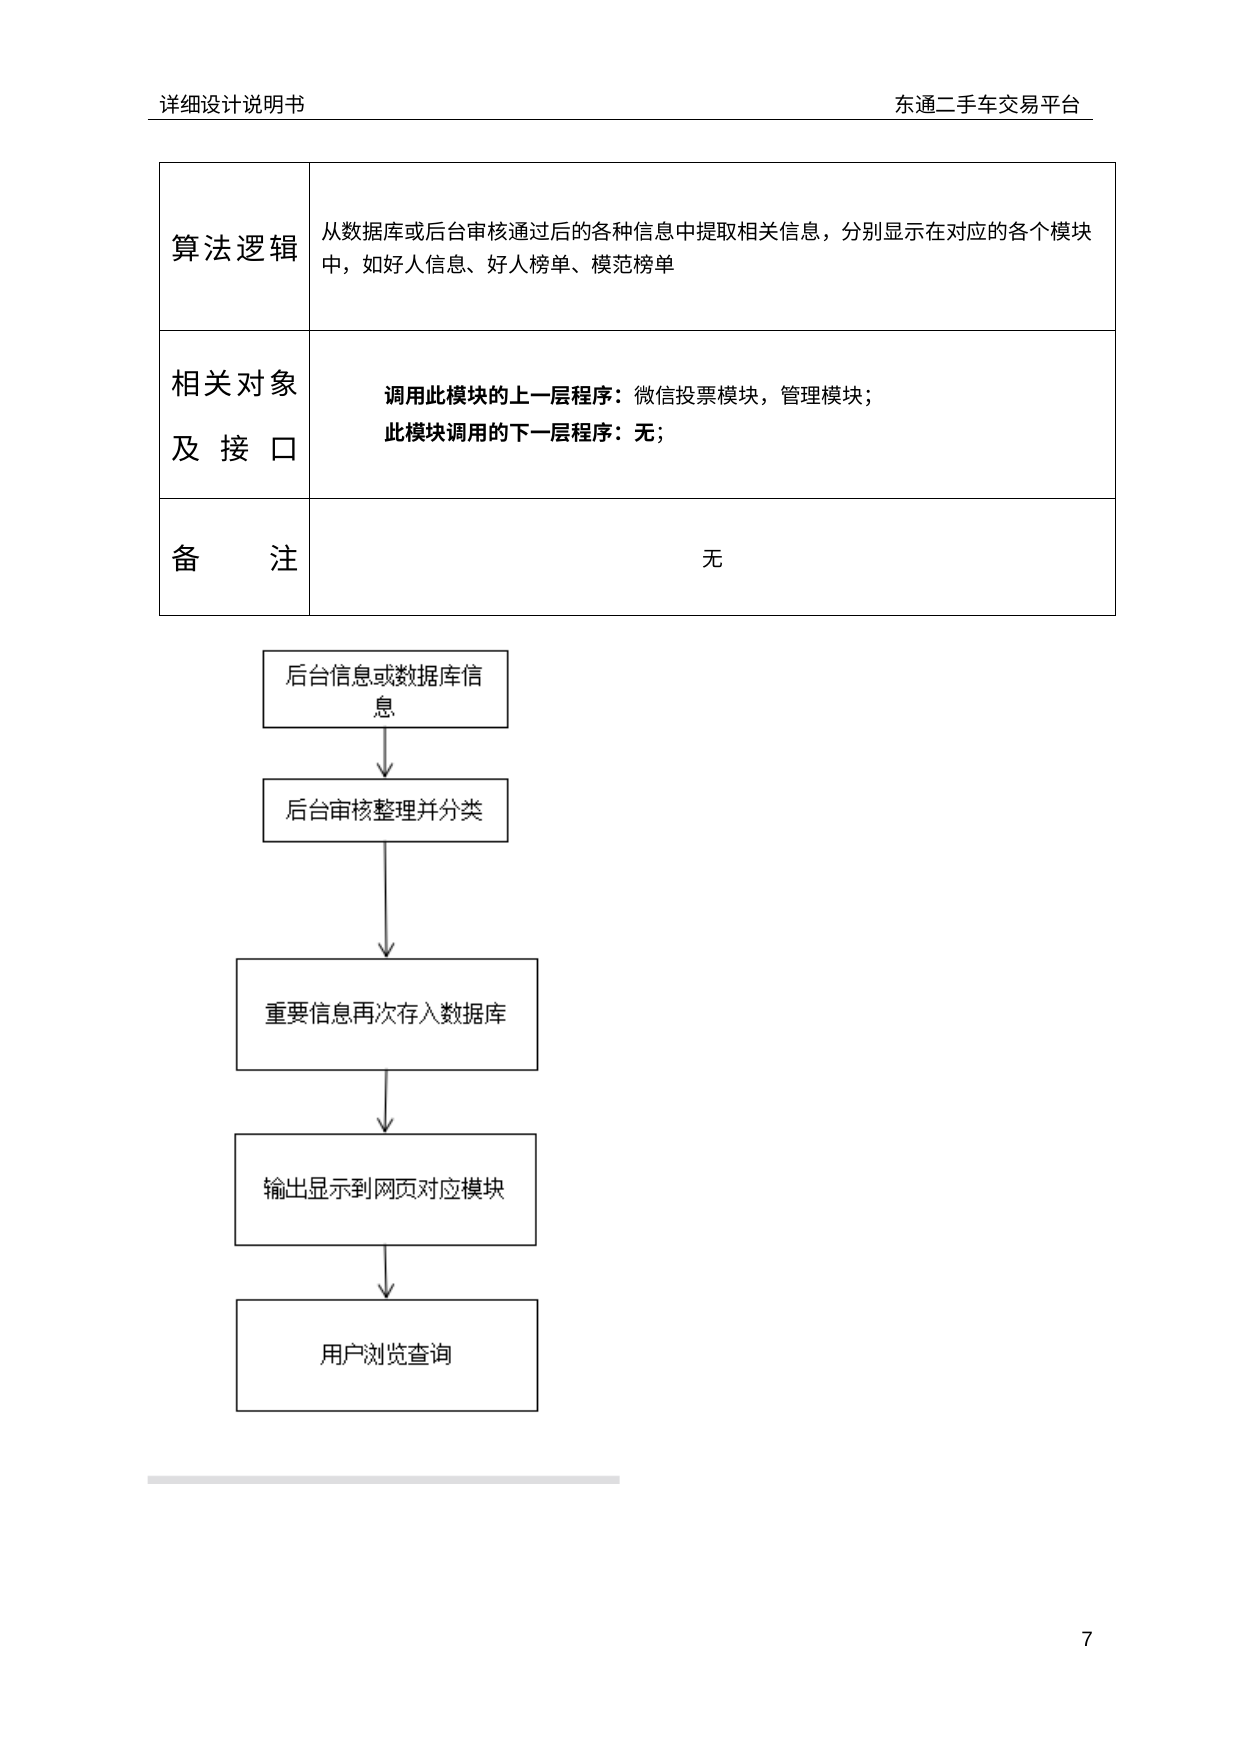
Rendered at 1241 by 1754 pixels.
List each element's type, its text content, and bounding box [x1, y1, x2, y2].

table_cell 备注 [160, 499, 309, 615]
picture [147, 616, 620, 1484]
table_cell 从数据库或后台审核通过后的各种信息中提取相关信息，分别显示在对应的各个模块中，如好人信息、好人榜单、模范榜单 [310, 163, 1115, 330]
table_cell 算法逻辑 [160, 163, 309, 330]
table_cell 调用此模块的上一层程序：微信投票模块，管理模块； 此模块调用的下一层程序：无； [310, 331, 1115, 498]
table_cell 无 [310, 499, 1115, 615]
table_cell 相关对象及接口 [160, 331, 309, 498]
